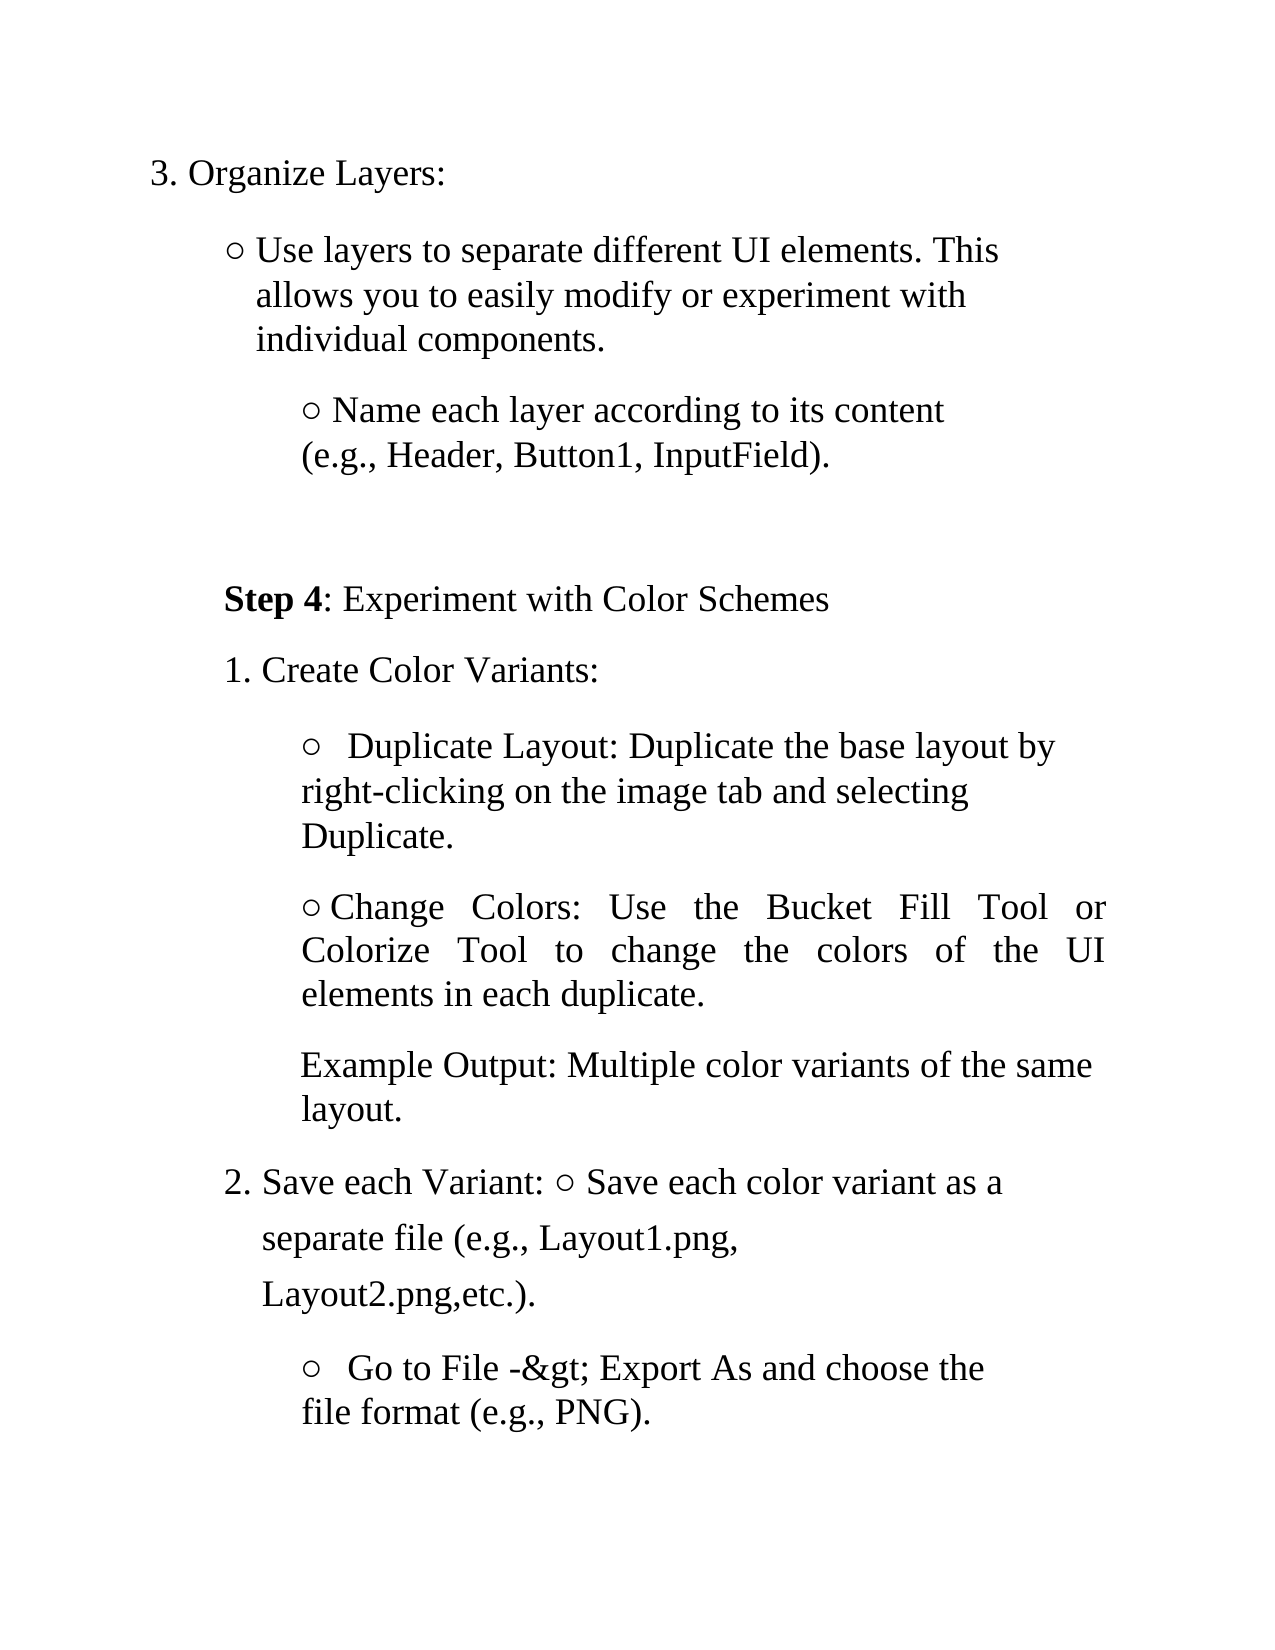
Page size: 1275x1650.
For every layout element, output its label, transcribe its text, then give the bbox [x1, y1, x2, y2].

list Save each Variant: ○ Save each color variant as a separate file (e.g., Layout1.png, Layout2.png,etc.). [223, 1159, 1022, 1314]
list Go to File -&gt; Export As and choose the file format (e.g., PNG). [300, 1345, 1042, 1432]
text Step 4: Experiment with Color Schemes [223, 576, 1162, 619]
list Change Colors: Use the Bucket Fill Tool or Colorize Tool to change the colors of the UI elements in each duplicate. [300, 885, 1106, 1014]
list Use layers to separate different UI elements. This allows you to easily modify or experiment with individual components. [223, 228, 1105, 359]
text Duplicate. [301, 813, 1162, 856]
list Organize Layers: [150, 150, 1162, 193]
text Example Output: Multiple color variants of the same layout. [300, 1042, 1162, 1130]
list Name each layer according to its content (e.g., Header, Button1, InputField). [300, 388, 1029, 475]
list Duplicate Layout: Duplicate the base layout by right-clicking on the image tab and selecting [300, 724, 1056, 811]
list Create Color Variants: [223, 648, 1162, 691]
